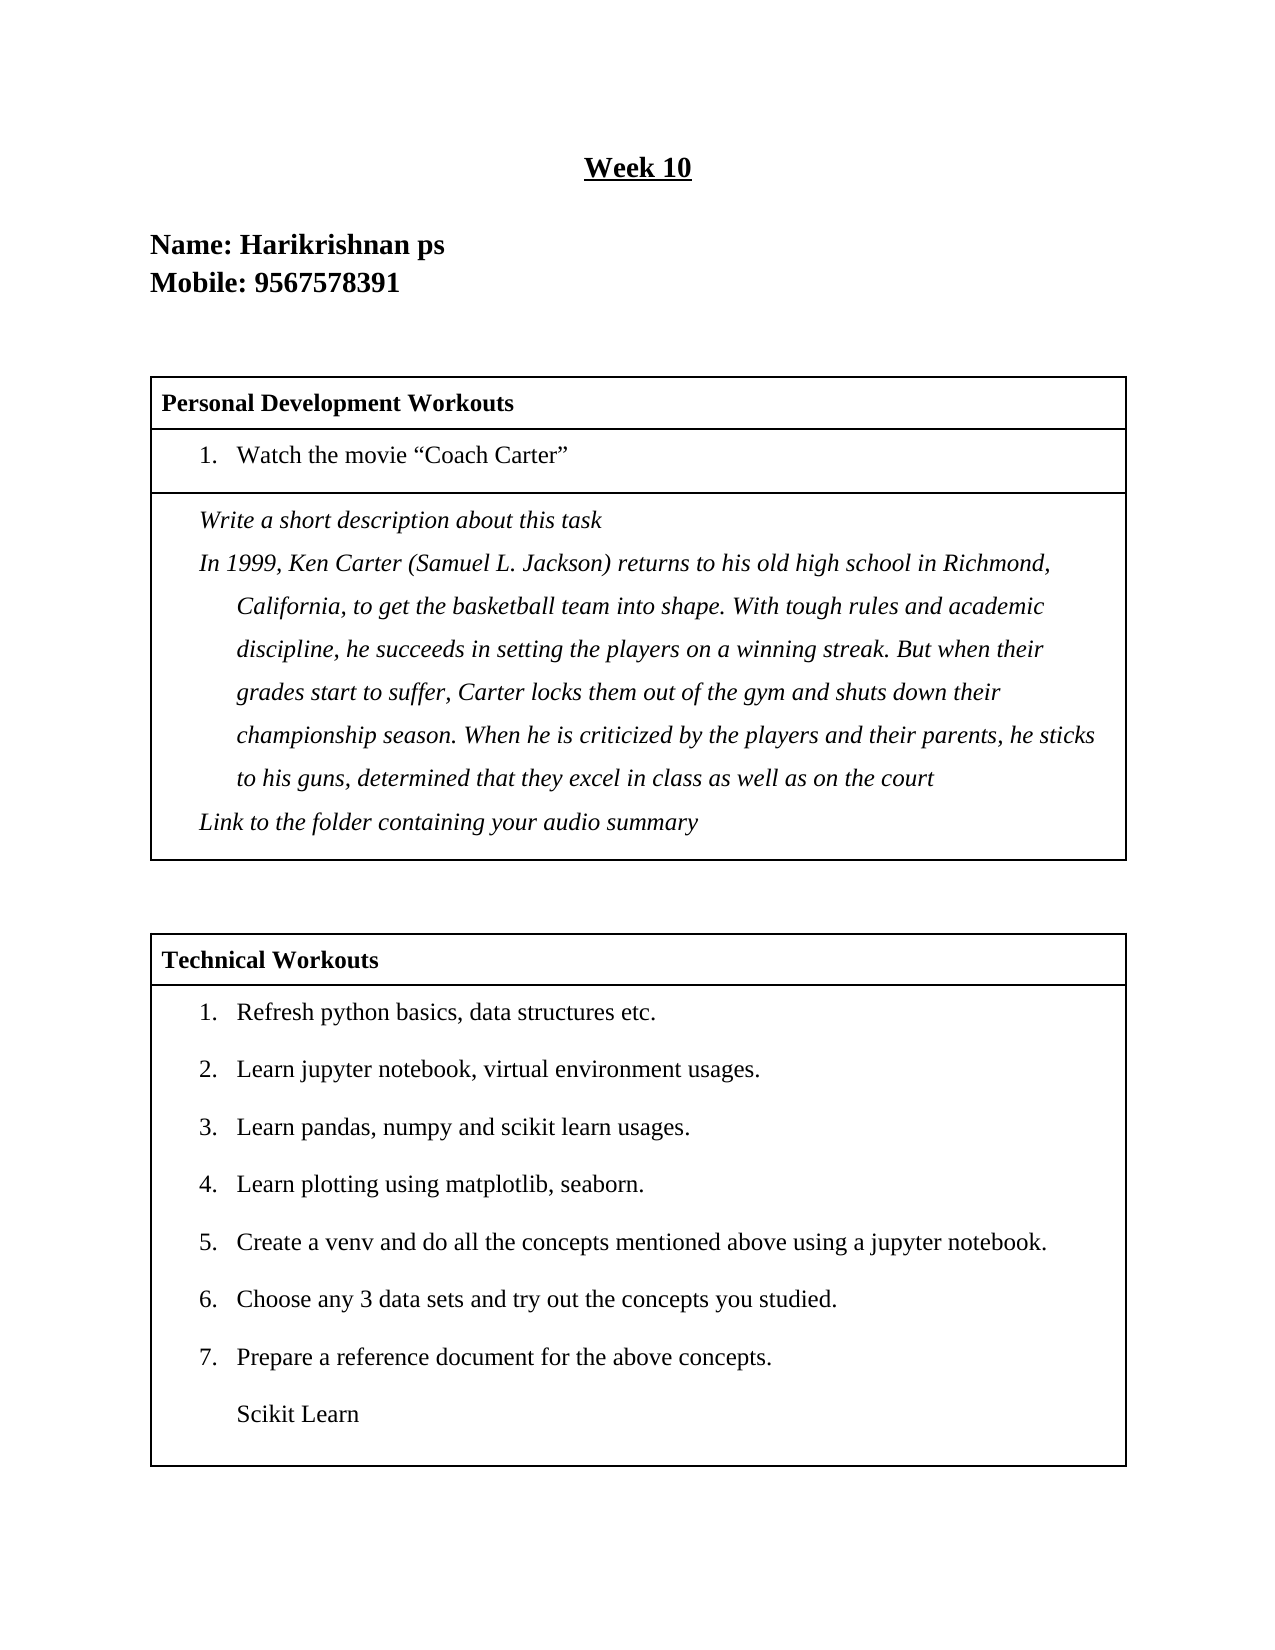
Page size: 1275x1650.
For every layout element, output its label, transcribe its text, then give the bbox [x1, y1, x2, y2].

text Name: Harikrishnan ps [150, 227, 1125, 261]
text Week 10 [150, 150, 1125, 183]
table_header Technical Workouts [152, 935, 1125, 984]
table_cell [152, 986, 1125, 1464]
table_cell Watch the movie “Coach Carter” [152, 430, 1125, 492]
table_header Personal Development Workouts [152, 378, 1125, 427]
text Mobile: 9567578391 [150, 266, 1125, 299]
table_cell Write a short description about this task In 1999, Ken Carter (Samuel L. Jackson) returns to his old high school in Richmond, California, to get the basketball team into shape. With tough rules and academic discipline, he succeeds in setting the players on a winning streak. But when their grades start to suffer, Carter locks them out of the gym and shuts down their championship season. When he is criticized by the players and their parents, he sticks to his guns, determined that they excel in class as well as on the court Link to the folder containing your audio summary [152, 494, 1125, 859]
